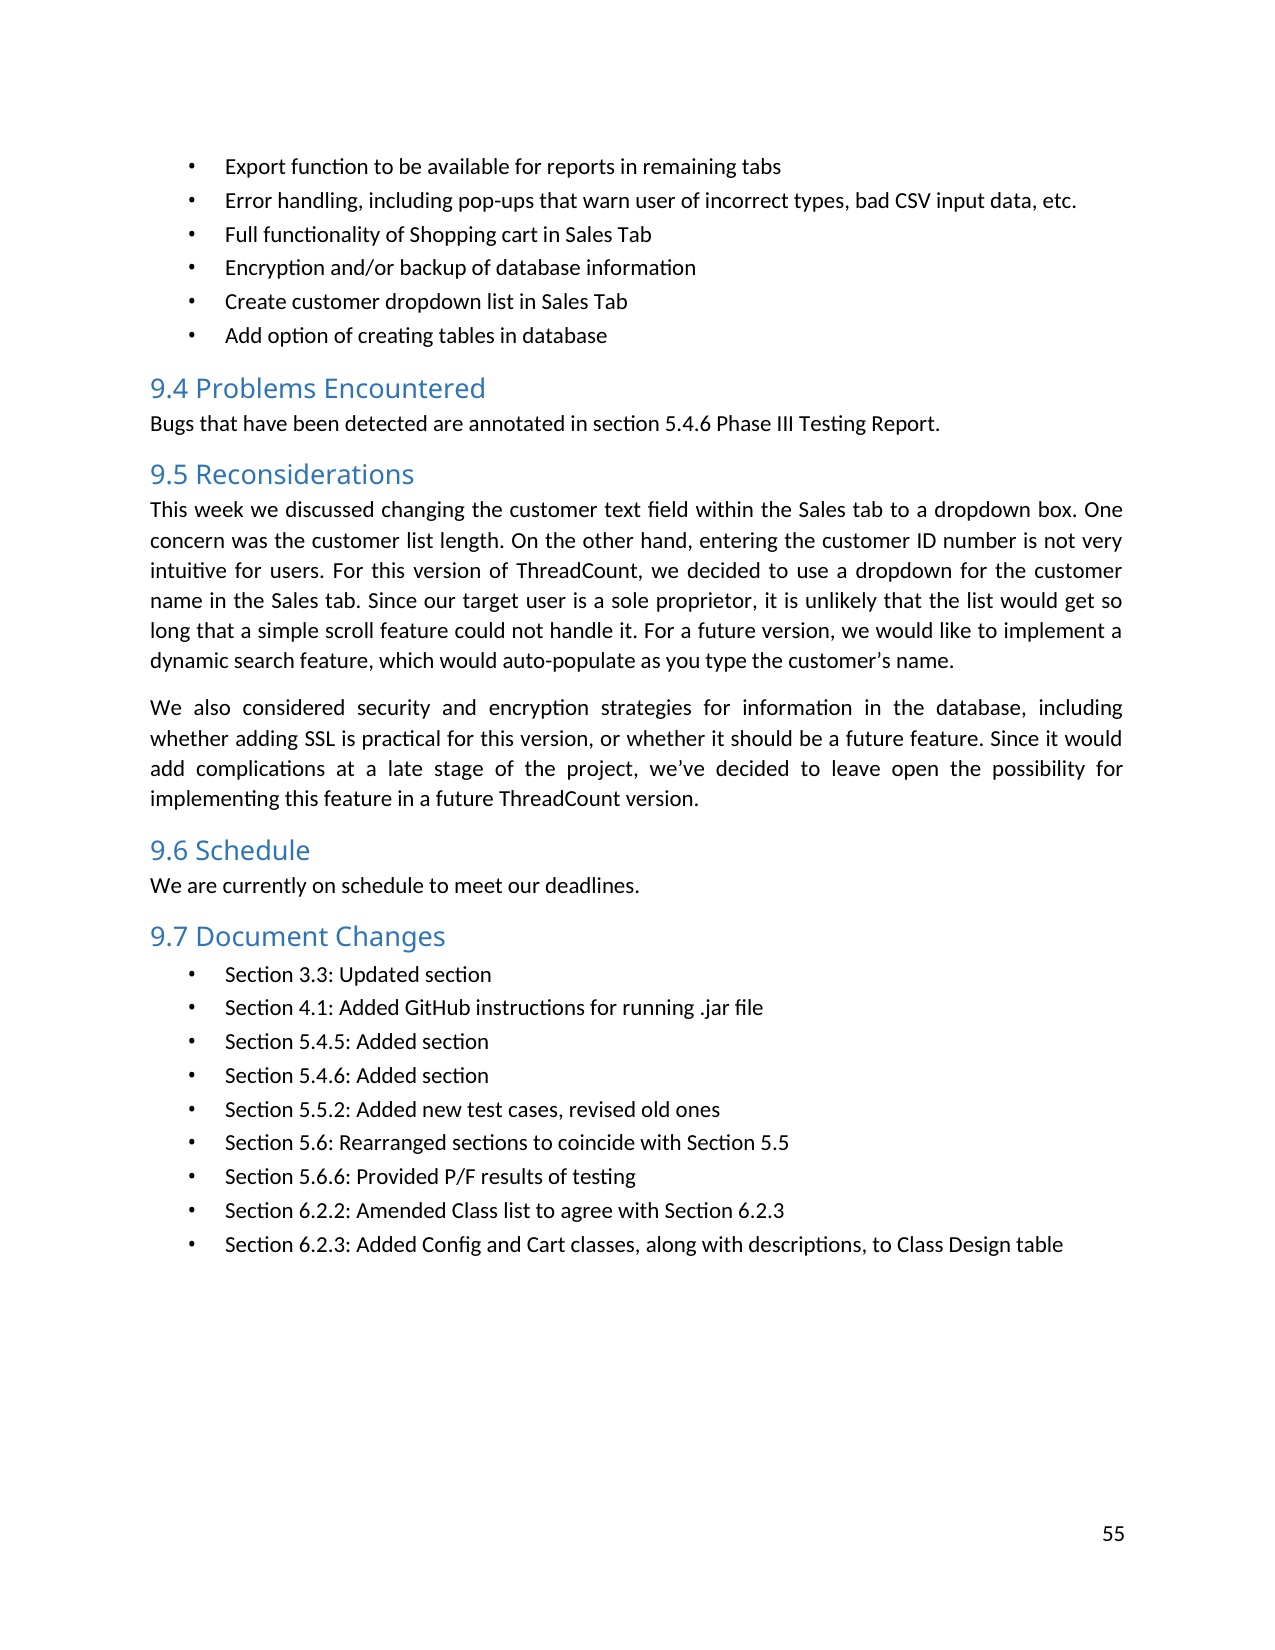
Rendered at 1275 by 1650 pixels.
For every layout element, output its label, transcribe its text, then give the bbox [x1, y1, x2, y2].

text This week we discussed changing the customer text field within the Sales tab to a dropdown box. One concern was the customer list length. On the other hand, entering the customer ID number is not very intuitive for users. For this version of ThreadCount, we decided to use a dropdown for the customer name in the Sales tab. Since our target user is a sole proprietor, it is unlikely that the list would get so long that a simple scroll feature could not handle it. For a future version, we would like to implement a dynamic search feature, which would auto-populate as you type the customer’s name. [150, 496, 1125, 675]
subtitle 9.5 Reconsiderations [150, 456, 1125, 493]
text We are currently on schedule to meet our deadlines. [150, 871, 1125, 899]
list Encryption and/or backup of database information [187, 251, 1125, 282]
list Section 6.2.3: Added Config and Cart classes, along with descriptions, to Class Design table [187, 1227, 1125, 1259]
list Error handling, including pop-ups that warn user of incorrect types, bad CSV input data, etc. [187, 184, 1125, 215]
list Section 5.6: Rearranged sections to coincide with Section 5.5 [187, 1126, 1125, 1157]
list Section 3.3: Updated section [187, 957, 1125, 989]
list Section 5.4.5: Added section [187, 1025, 1125, 1056]
text We also considered security and encryption strategies for information in the database, including whether adding SSL is practical for this version, or whether it should be a future feature. Since it would add complications at a late stage of the project, we’ve decided to leave open the possibility for implementing this feature in a future ThreadCount version. [150, 693, 1125, 812]
list Section 4.1: Added GitHub instructions for running .jar file [187, 991, 1125, 1022]
subtitle 9.7 Document Changes [150, 918, 1125, 954]
list Add option of creating tables in database [187, 319, 1125, 350]
list Section 5.6.6: Provided P/F results of testing [187, 1160, 1125, 1191]
subtitle 9.4 Problems Encountered [150, 369, 1125, 406]
list Full functionality of Shopping cart in Sales Tab [187, 217, 1125, 249]
subtitle 9.6 Schedule [150, 831, 1125, 868]
text Bugs that have been detected are annotated in section 5.4.6 Phase III Testing Report. [150, 409, 1125, 437]
list Section 5.5.2: Added new test cases, revised old ones [187, 1092, 1125, 1124]
list Export function to be available for reports in remaining tabs [187, 150, 1125, 181]
list Section 6.2.2: Amended Class list to agree with Section 6.2.3 [187, 1194, 1125, 1225]
list Create customer dropdown list in Sales Tab [187, 285, 1125, 316]
list Section 5.4.6: Added section [187, 1059, 1125, 1090]
